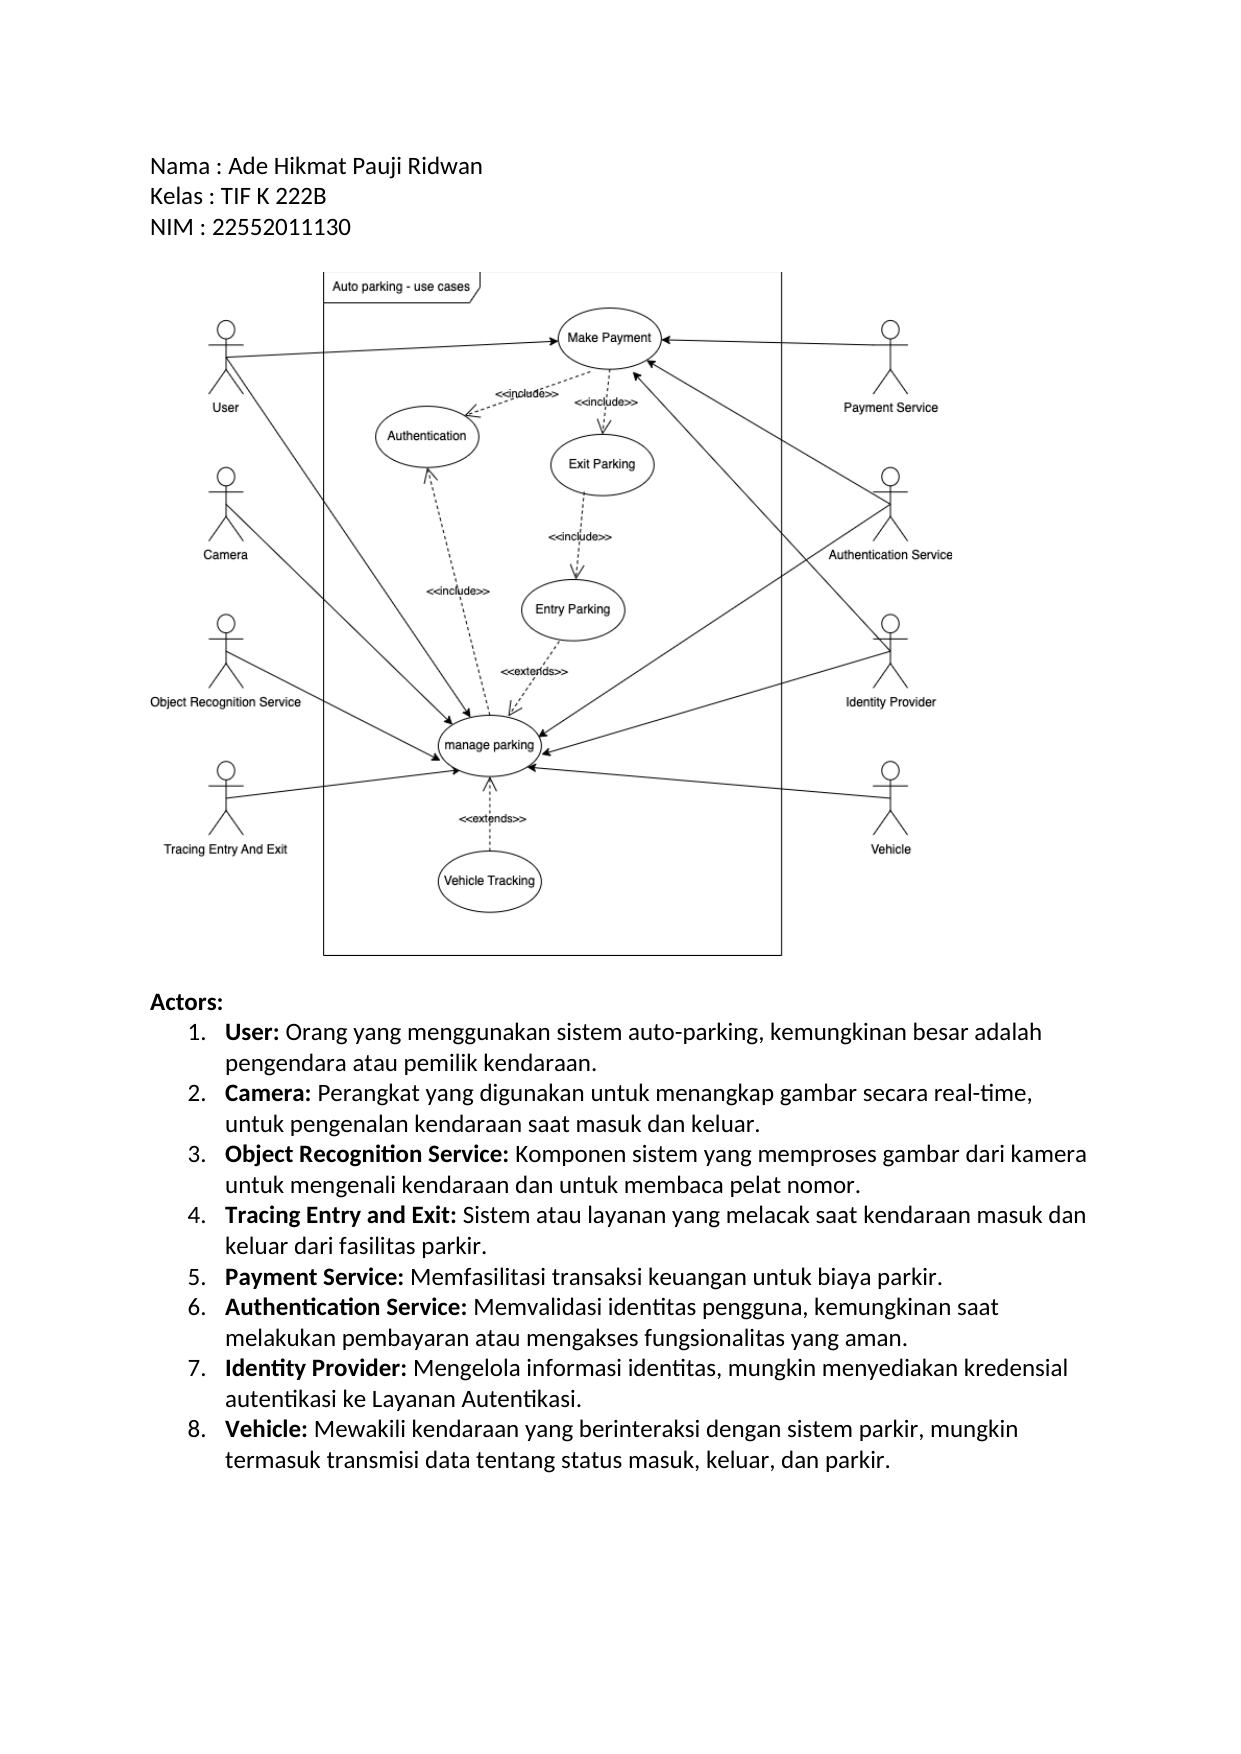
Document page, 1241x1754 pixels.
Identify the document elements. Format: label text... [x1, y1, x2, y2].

list Authentication Service: Memvalidasi identitas pengguna, kemungkinan saat melakukan pembayaran atau mengakses fungsionalitas yang aman. [187, 1291, 1090, 1352]
list Tracing Entry and Exit: Sistem atau layanan yang melacak saat kendaraan masuk dan keluar dari fasilitas parkir. [187, 1199, 1090, 1261]
picture [150, 272, 953, 956]
list Camera: Perangkat yang digunakan untuk menangkap gambar secara real-time, untuk pengenalan kendaraan saat masuk dan keluar. [187, 1077, 1090, 1138]
list Identity Provider: Mengelola informasi identitas, mungkin menyediakan kredensial autentikasi ke Layanan Autentikasi. [187, 1352, 1090, 1413]
list Object Recognition Service: Komponen sistem yang memproses gambar dari kamera untuk mengenali kendaraan dan untuk membaca pelat nomor. [187, 1138, 1090, 1199]
text NIM : 22552011130 [150, 211, 1090, 242]
text Nama : Ade Hikmat Pauji Ridwan Kelas : TIF K 222B [150, 150, 1090, 211]
list User: Orang yang menggunakan sistem auto-parking, kemungkinan besar adalah pengendara atau pemilik kendaraan. [187, 1016, 1090, 1077]
text Actors: [150, 986, 1090, 1016]
list Vehicle: Mewakili kendaraan yang berinteraksi dengan sistem parkir, mungkin termasuk transmisi data tentang status masuk, keluar, dan parkir. [187, 1413, 1090, 1474]
list Payment Service: Memfasilitasi transaksi keuangan untuk biaya parkir. [187, 1261, 1090, 1291]
